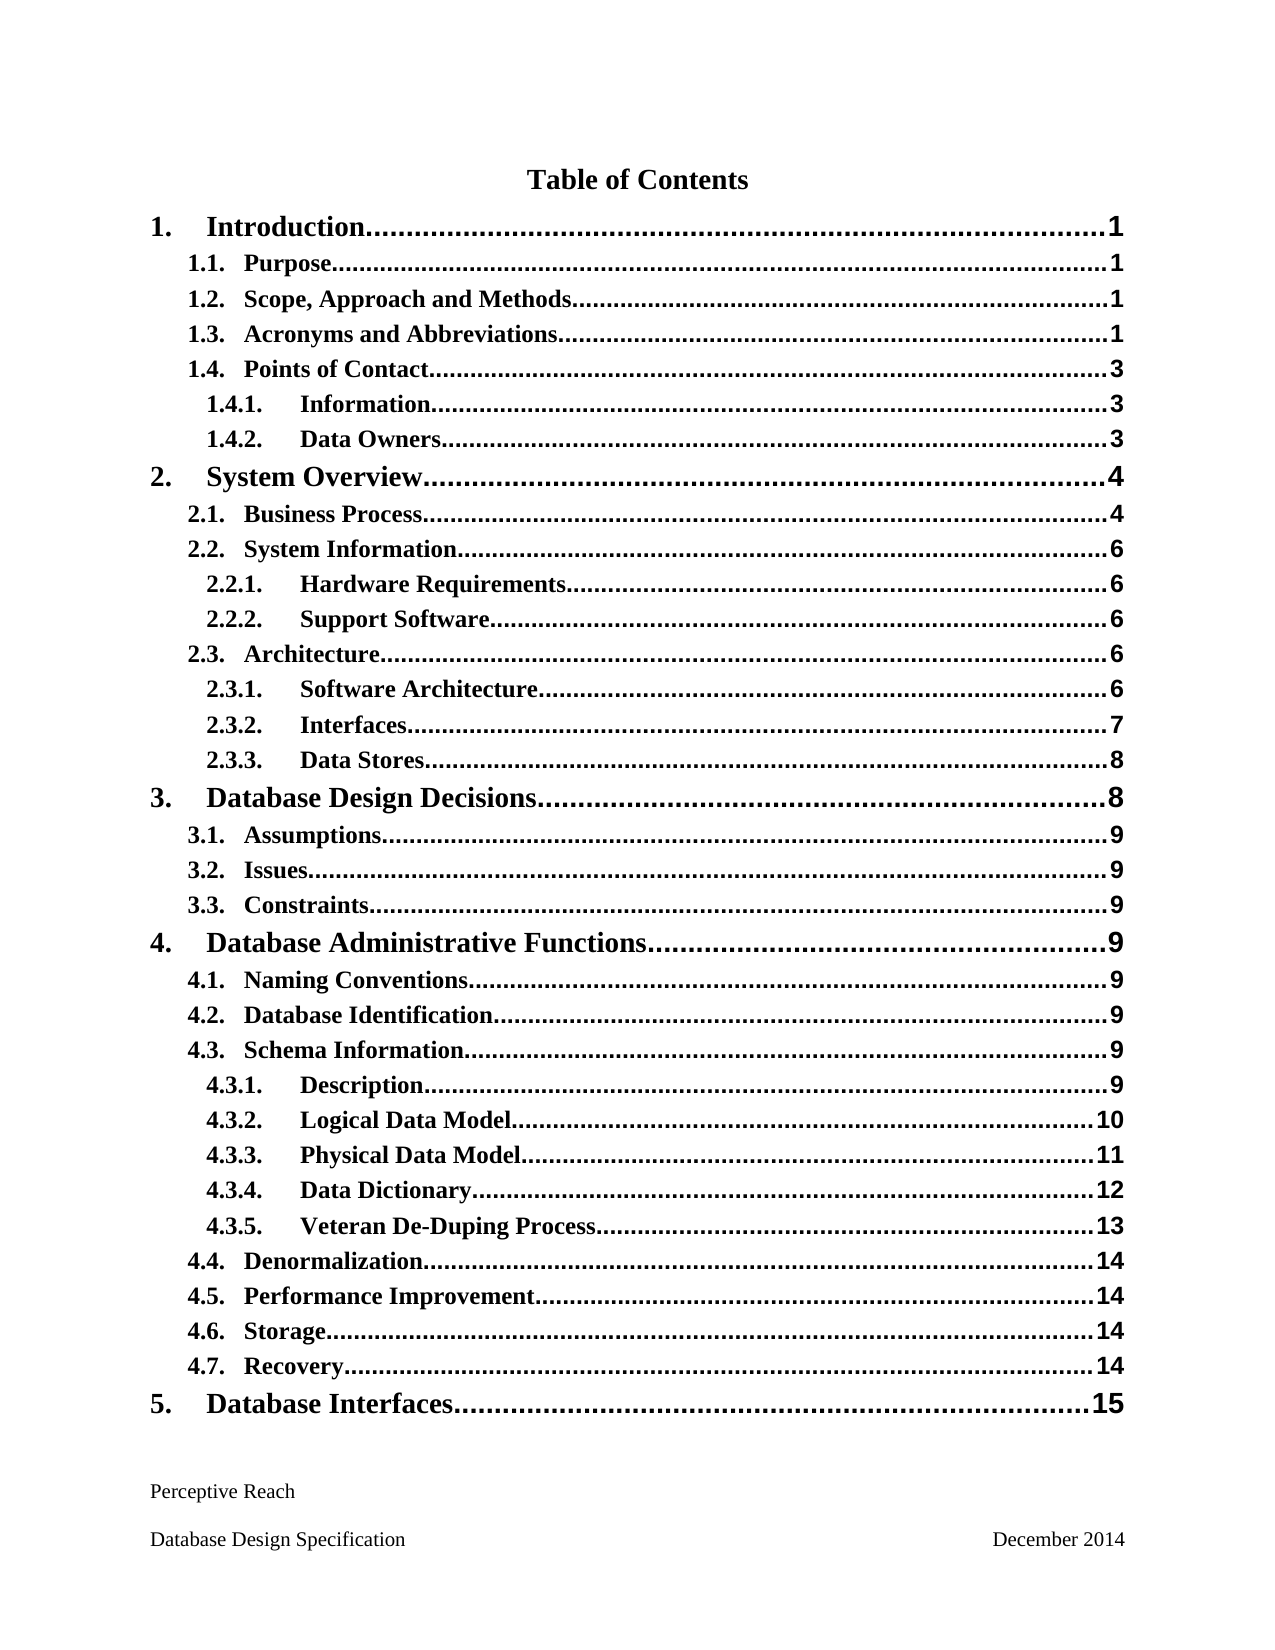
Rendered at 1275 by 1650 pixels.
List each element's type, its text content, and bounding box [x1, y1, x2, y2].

text 3.3. Constraints 9 [187, 890, 1125, 919]
text 4.6. Storage 14 [187, 1316, 1125, 1345]
text 4.3. Schema Information 9 [187, 1035, 1125, 1064]
text 4.5. Performance Improvement 14 [187, 1281, 1125, 1310]
text 1.1. Purpose 1 [187, 248, 1125, 277]
text 1.2. Scope, Approach and Methods 1 [187, 283, 1125, 312]
text 4.3.2. Logical Data Model 10 [206, 1105, 1125, 1134]
text 4.3.4. Data Dictionary 12 [206, 1176, 1125, 1204]
text 2.2. System Information 6 [187, 534, 1125, 563]
text 5. Database Interfaces 15 [150, 1386, 1125, 1420]
text 2.1. Business Process 4 [187, 499, 1125, 528]
text 4.4. Denormalization 14 [187, 1246, 1125, 1274]
text 4. Database Administrative Functions 9 [150, 925, 1125, 959]
text 3. Database Design Decisions 8 [150, 780, 1125, 813]
text 3.1. Assumptions 9 [187, 820, 1125, 848]
text 2.2.2. Support Software 6 [206, 604, 1125, 633]
text 2.3.3. Data Stores 8 [206, 745, 1125, 773]
text 4.2. Database Identification 9 [187, 1000, 1125, 1029]
text 2.2.1. Hardware Requirements 6 [206, 569, 1125, 598]
text 2.3.1. Software Architecture 6 [206, 674, 1125, 703]
text 1.4. Points of Contact 3 [187, 354, 1125, 383]
text 3.2. Issues 9 [187, 855, 1125, 884]
text 4.3.3. Physical Data Model 11 [206, 1140, 1125, 1169]
text 4.3.1. Description 9 [206, 1070, 1125, 1099]
text 4.3.5. Veteran De-Duping Process 13 [206, 1211, 1125, 1239]
title Table of Contents [150, 162, 1125, 196]
text 4.7. Recovery 14 [187, 1351, 1125, 1380]
text 1.3. Acronyms and Abbreviations 1 [187, 319, 1125, 347]
text 4.1. Naming Conventions 9 [187, 965, 1125, 994]
text 2.3. Architecture 6 [187, 639, 1125, 668]
text 2.3.2. Interfaces 7 [206, 709, 1125, 738]
text 1.4.2. Data Owners 3 [206, 424, 1125, 453]
text 1. Introduction 1 [150, 208, 1125, 242]
text 2. System Overview 4 [150, 459, 1125, 493]
text 1.4.1. Information 3 [206, 389, 1125, 418]
